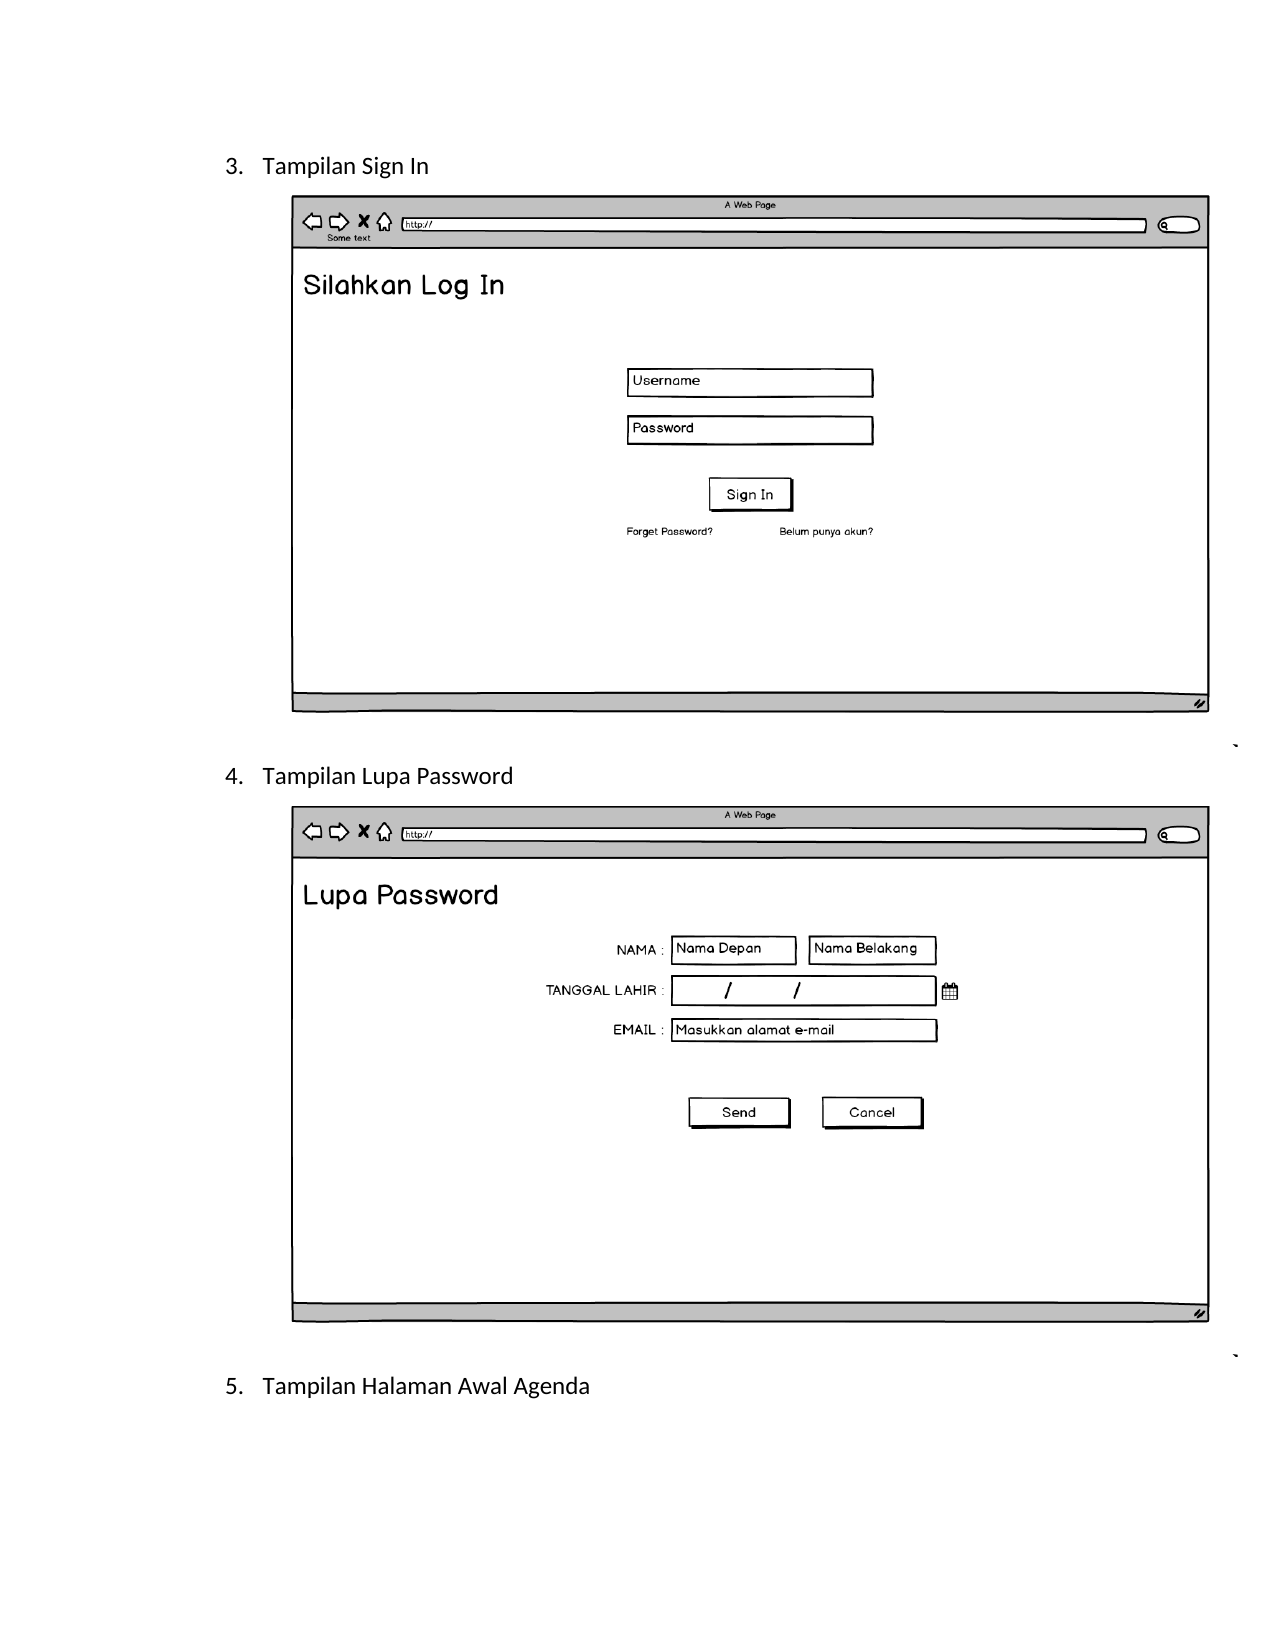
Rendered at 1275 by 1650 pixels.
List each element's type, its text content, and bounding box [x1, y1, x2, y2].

picture [262, 806, 1238, 1357]
list Tampilan Halaman Awal Agenda [225, 1370, 1125, 1401]
list Tampilan Lupa Password [225, 760, 1125, 791]
picture [262, 195, 1238, 747]
list Tampilan Sign In [225, 150, 1125, 181]
